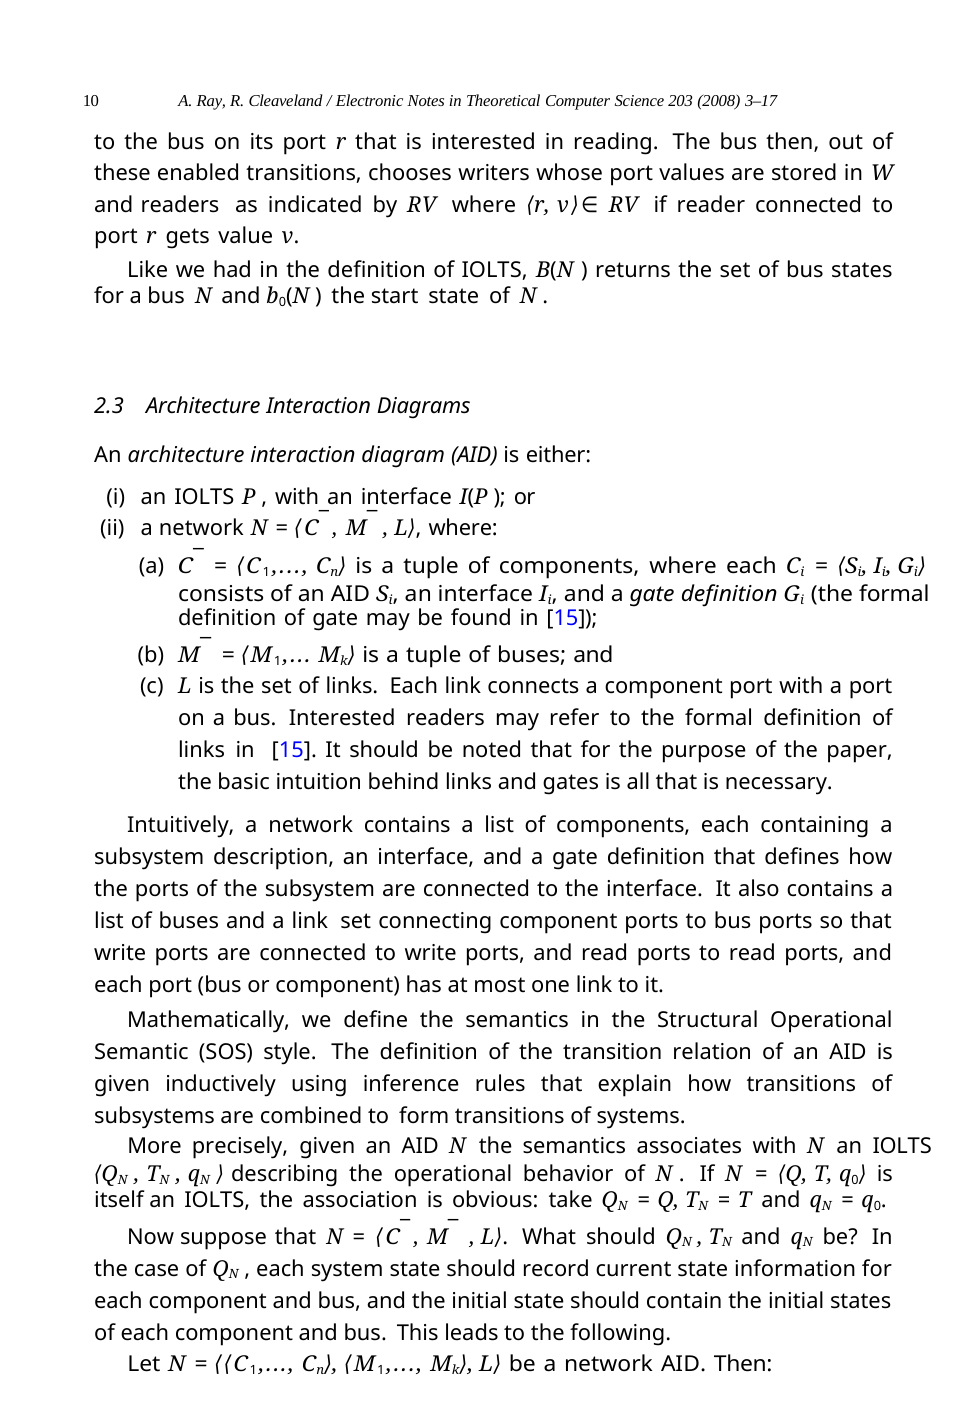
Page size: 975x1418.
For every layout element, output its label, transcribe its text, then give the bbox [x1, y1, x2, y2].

text An architecture interaction diagram (AID) is either: [94, 439, 937, 469]
text Mathematically, we define the semantics in the Structural Operational Semantic (SOS) style. The definition of the transition relation of an AID is given inductively using inference rules that explain how transitions of subsystems are combined to form transitions of systems. [94, 1004, 893, 1130]
text consists of an AID Si, an interface Ii, and a gate deﬁnition Gi (the formal [178, 580, 937, 607]
text to the bus on its port r that is interested in reading. The bus then, out of these enabled transitions, chooses writers whose port values are stored in W and readers as indicated by RV where ⟨r, v⟩∈ RV if reader connected to port r gets value v. [94, 126, 893, 250]
text More precisely, given an AID N the semantics associates with N an IOLTS [127, 1134, 937, 1159]
text ⟨QN , TN , qN ⟩ describing the operational behavior of N . If N = ⟨Q, T, q0⟩ is itself an IOLTS, the association is obvious: take QN = Q, TN = T and qN = q0. [94, 1160, 893, 1214]
list C¯ = ⟨C1,..., Cn⟩ is a tuple of components, where each Ci = ⟨Si, Ii, Gi⟩ [139, 543, 937, 580]
text definition of gate may be found in [15]); [178, 609, 937, 629]
list a network N = ⟨C¯, M¯ , L⟩, where: [100, 515, 937, 541]
text Now suppose that N = ⟨C¯, M¯ , L⟩. What should QN , TN and qN be? In the case of QN , each system state should record current state information for each component and bus, and the initial state should contain the initial states of each component and bus. This leads to the following. [94, 1214, 893, 1347]
list M¯ = ⟨M1,... Mk⟩ is a tuple of buses; and [137, 632, 937, 668]
list an IOLTS P , with an interface I(P ); or [106, 481, 937, 511]
text Intuitively, a network contains a list of components, each containing a subsystem description, an interface, and a gate definition that defines how the ports of the subsystem are connected to the interface. It also contains a list of buses and a link set connecting component ports to bus ports so that write ports are connected to write ports, and read ports to read ports, and each port (bus or component) has at most one link to it. [94, 809, 893, 999]
text Let N = ⟨⟨C1,..., Cn⟩, ⟨M1,..., Mk⟩, L⟩ be a network AID. Then: [127, 1349, 937, 1377]
text Like we had in the definition of IOLTS, B(N ) returns the set of bus states for a bus N and b0(N ) the start state of N . [94, 255, 893, 309]
list L is the set of links. Each link connects a component port with a port on a bus. Interested readers may refer to the formal definition of links in [15]. It should be noted that for the purpose of the paper, the basic intuition behind links and gates is all that is necessary. [140, 670, 893, 796]
list Architecture Interaction Diagrams [94, 390, 937, 419]
